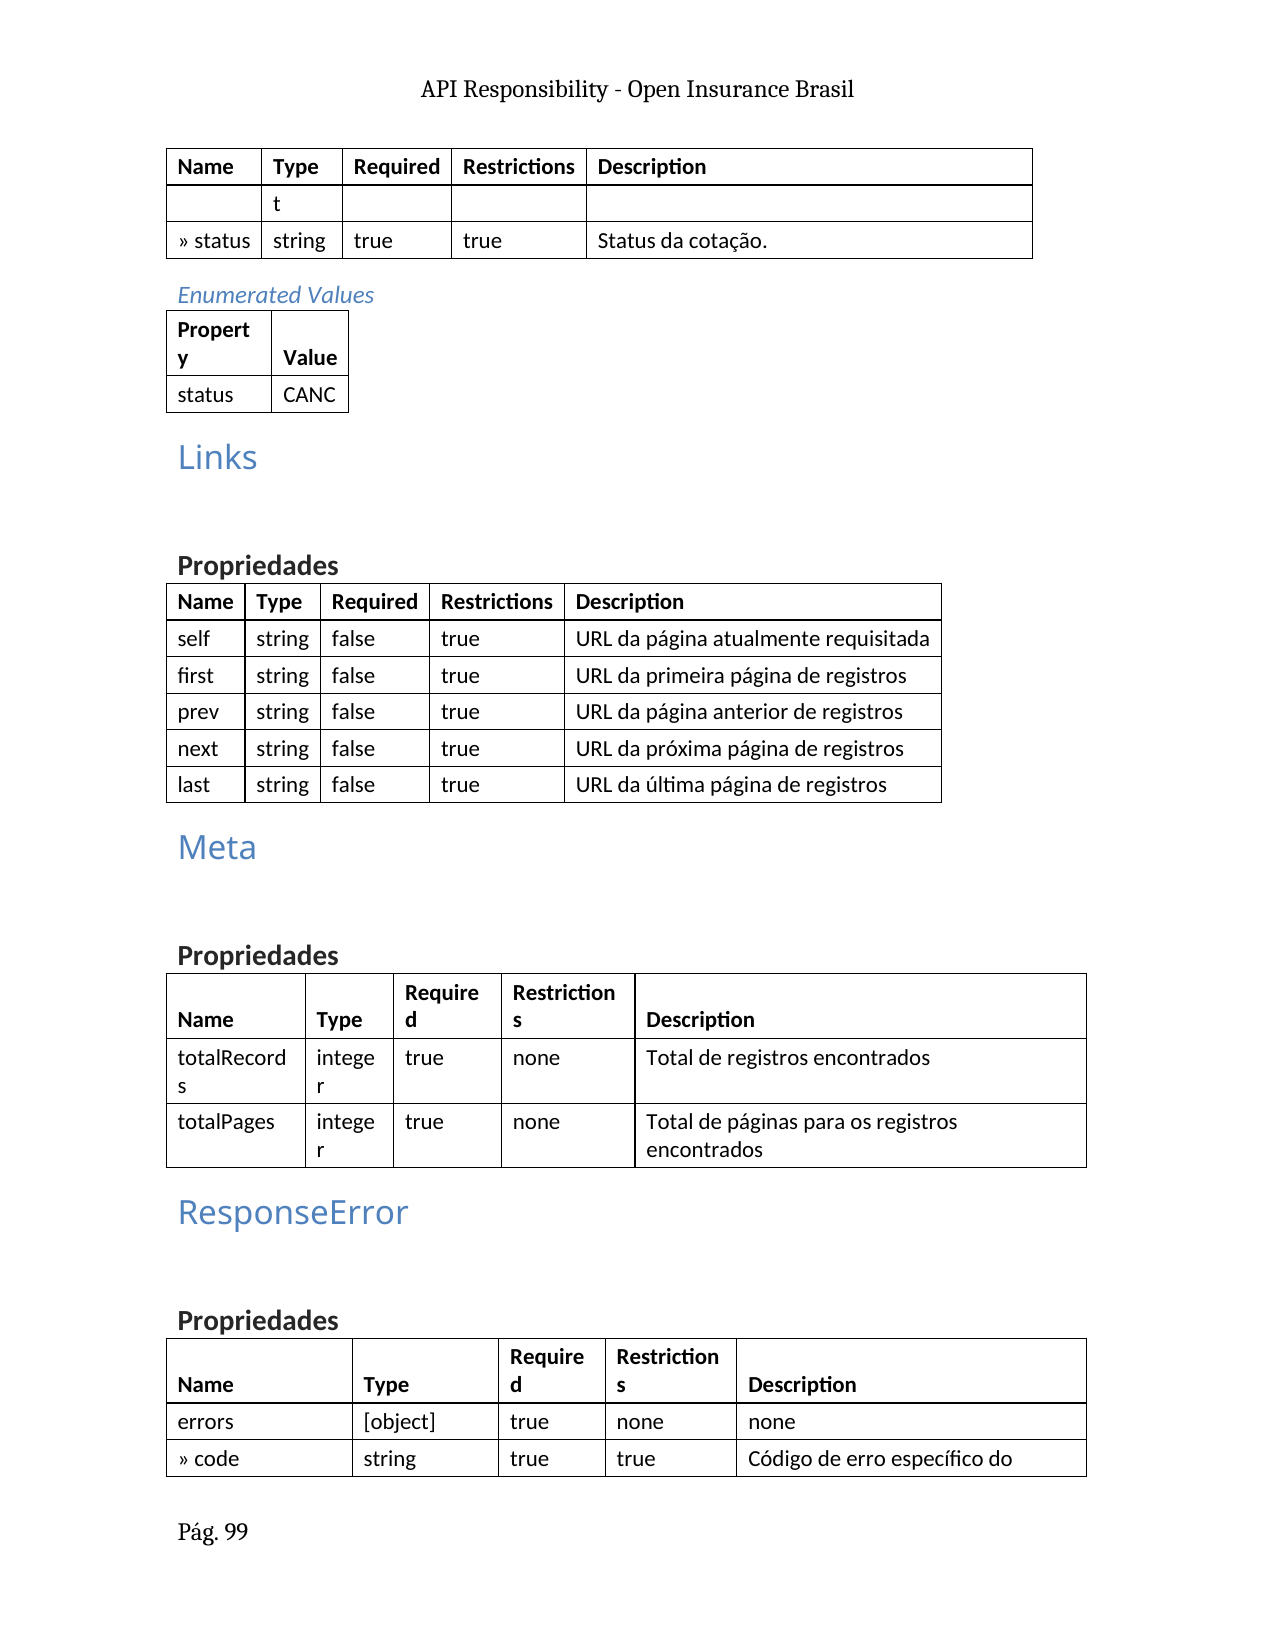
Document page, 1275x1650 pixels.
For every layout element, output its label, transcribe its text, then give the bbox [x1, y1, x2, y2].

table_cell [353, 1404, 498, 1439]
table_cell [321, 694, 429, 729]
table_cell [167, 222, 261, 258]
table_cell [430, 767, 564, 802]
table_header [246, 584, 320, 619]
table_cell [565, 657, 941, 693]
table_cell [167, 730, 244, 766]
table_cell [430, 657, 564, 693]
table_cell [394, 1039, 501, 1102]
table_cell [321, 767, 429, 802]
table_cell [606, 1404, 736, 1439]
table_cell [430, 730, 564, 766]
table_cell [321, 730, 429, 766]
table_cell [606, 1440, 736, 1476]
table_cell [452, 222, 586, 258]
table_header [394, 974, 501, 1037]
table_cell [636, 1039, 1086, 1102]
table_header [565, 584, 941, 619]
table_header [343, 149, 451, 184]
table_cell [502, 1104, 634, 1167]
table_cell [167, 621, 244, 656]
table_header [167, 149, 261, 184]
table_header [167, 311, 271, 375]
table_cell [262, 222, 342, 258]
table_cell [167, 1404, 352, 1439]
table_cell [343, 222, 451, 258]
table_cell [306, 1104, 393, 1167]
subtitle Propriedades [177, 547, 1098, 582]
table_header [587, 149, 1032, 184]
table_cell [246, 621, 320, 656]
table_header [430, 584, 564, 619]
subtitle ResponseError [177, 1189, 1098, 1234]
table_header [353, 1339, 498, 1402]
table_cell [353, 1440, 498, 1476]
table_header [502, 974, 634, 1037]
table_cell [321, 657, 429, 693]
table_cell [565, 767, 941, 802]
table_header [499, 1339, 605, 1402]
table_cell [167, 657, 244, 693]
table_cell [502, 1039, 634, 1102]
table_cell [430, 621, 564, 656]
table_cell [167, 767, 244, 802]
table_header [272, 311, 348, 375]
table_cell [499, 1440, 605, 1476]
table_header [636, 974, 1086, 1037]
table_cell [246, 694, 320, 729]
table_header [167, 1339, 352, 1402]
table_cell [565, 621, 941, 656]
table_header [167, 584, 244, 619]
subtitle Meta [177, 824, 1098, 869]
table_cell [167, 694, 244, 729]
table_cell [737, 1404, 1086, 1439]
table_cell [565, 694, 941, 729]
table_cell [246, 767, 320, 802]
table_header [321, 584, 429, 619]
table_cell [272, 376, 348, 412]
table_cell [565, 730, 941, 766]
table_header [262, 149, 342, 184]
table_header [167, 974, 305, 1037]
subtitle Links [177, 434, 1098, 479]
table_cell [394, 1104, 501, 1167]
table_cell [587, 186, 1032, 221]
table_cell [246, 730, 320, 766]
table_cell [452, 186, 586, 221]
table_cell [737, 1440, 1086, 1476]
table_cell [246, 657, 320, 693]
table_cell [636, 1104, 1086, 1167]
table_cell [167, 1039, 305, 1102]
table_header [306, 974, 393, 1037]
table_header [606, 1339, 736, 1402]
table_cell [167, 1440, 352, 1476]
subtitle Propriedades [177, 937, 1098, 973]
subtitle Enumerated Values [177, 280, 1098, 310]
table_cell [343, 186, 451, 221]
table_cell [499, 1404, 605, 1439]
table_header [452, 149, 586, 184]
subtitle Propriedades [177, 1302, 1098, 1338]
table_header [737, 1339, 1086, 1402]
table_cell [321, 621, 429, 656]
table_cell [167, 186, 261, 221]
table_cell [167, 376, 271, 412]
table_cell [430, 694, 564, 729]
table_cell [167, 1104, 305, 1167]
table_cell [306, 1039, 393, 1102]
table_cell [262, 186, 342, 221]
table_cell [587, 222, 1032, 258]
